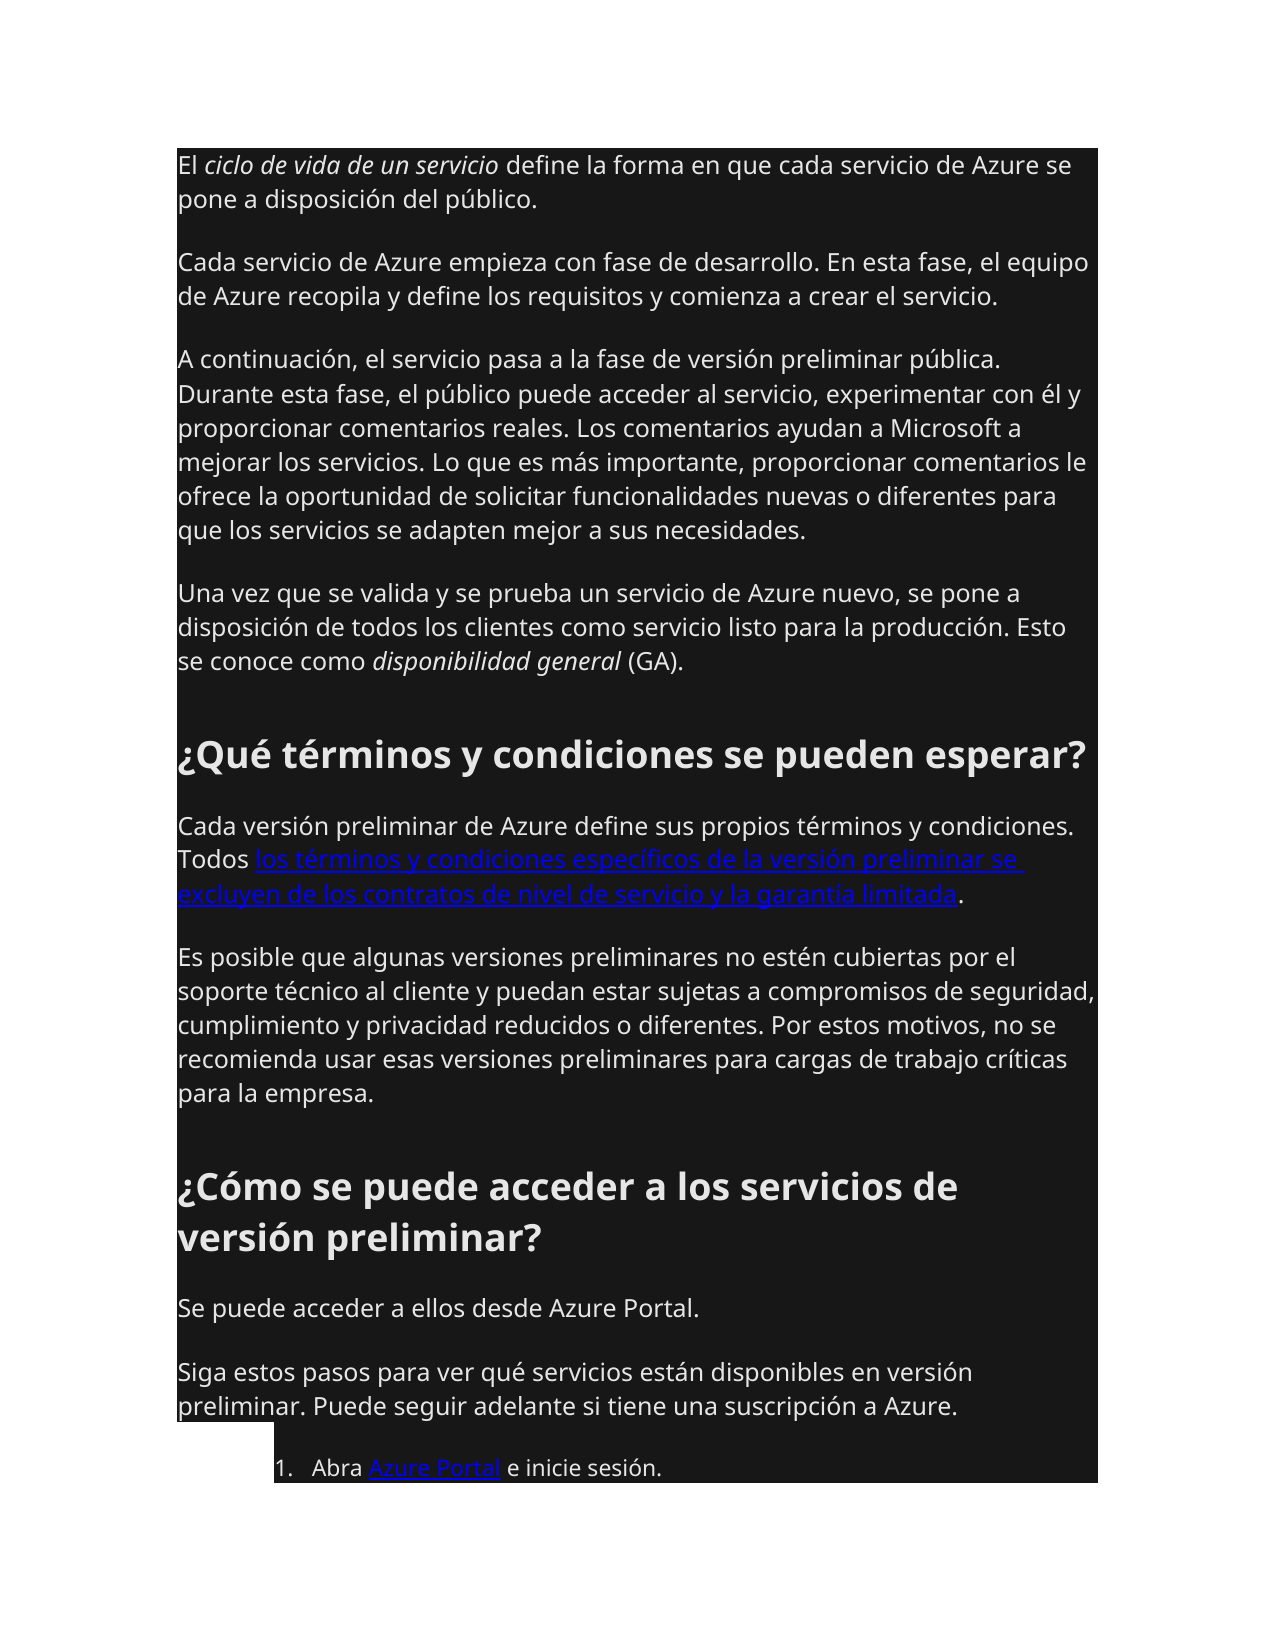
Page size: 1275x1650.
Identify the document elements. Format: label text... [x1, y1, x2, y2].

list Abra Azure Portal e inicie sesión. [274, 1452, 1098, 1483]
text El ciclo de vida de un servicio define la forma en que cada servicio de Azure se pone a disposición del público. [177, 148, 1098, 216]
text Cada versión preliminar de Azure define sus propios términos y condiciones. Todos los términos y condiciones específicos de la versión preliminar se excluyen de los contratos de nivel de servicio y la garantía limitada. [177, 808, 1098, 910]
text A continuación, el servicio pasa a la fase de versión preliminar pública. Durante esta fase, el público puede acceder al servicio, experimentar con él y proporcionar comentarios reales. Los comentarios ayudan a Microsoft a mejorar los servicios. Lo que es más importante, proporcionar comentarios le ofrece la oportunidad de solicitar funcionalidades nuevas o diferentes para que los servicios se adapten mejor a sus necesidades. [177, 342, 1098, 547]
subtitle ¿Cómo se puede acceder a los servicios de versión preliminar? [177, 1160, 1098, 1262]
text Siga estos pasos para ver qué servicios están disponibles en versión preliminar. Puede seguir adelante si tiene una suscripción a Azure. [177, 1354, 1098, 1422]
text Es posible que algunas versiones preliminares no estén cubiertas por el soporte técnico al cliente y puedan estar sujetas a compromisos de seguridad, cumplimiento y privacidad reducidos o diferentes. Por estos motivos, no se recomienda usar esas versiones preliminares para cargas de trabajo críticas para la empresa. [177, 939, 1098, 1110]
subtitle ¿Qué términos y condiciones se pueden esperar? [177, 728, 1098, 779]
text Una vez que se valida y se prueba un servicio de Azure nuevo, se pone a disposición de todos los clientes como servicio listo para la producción. Esto se conoce como disponibilidad general (GA). [177, 576, 1098, 678]
text Se puede acceder a ellos desde Azure Portal. [177, 1291, 1098, 1325]
text Cada servicio de Azure empieza con fase de desarrollo. En esta fase, el equipo de Azure recopila y define los requisitos y comienza a crear el servicio. [177, 245, 1098, 313]
